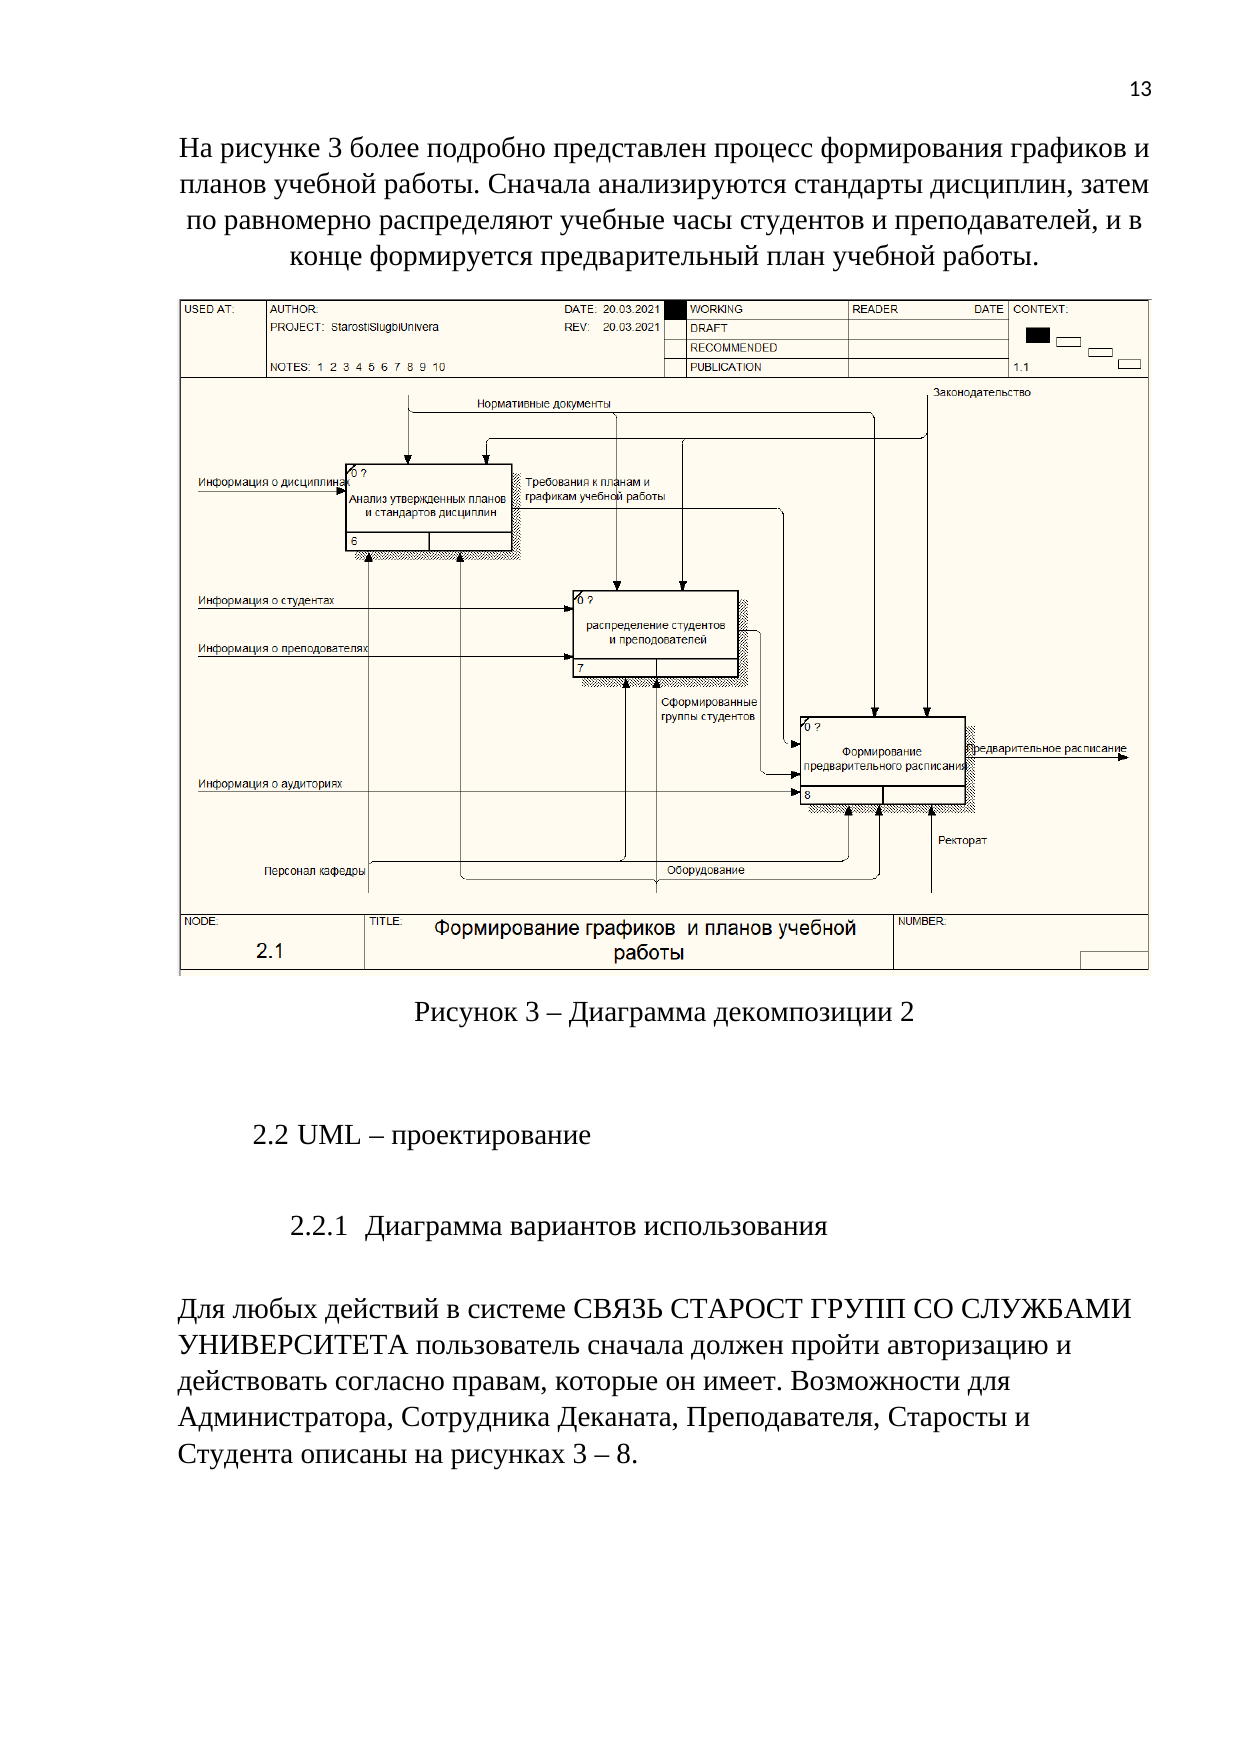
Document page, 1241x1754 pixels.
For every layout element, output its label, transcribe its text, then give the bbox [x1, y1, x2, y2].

text Для любых действий в системе СВЯЗЬ СТАРОСТ ГРУПП СО СЛУЖБАМИ УНИВЕРСИТЕТА пользователь сначала должен пройти авторизацию и действовать согласно правам, которые он имеет. Возможности для Администратора, Сотрудника Деканата, Преподавателя, Старосты и Студента описаны на рисунках 3 – 8. [177, 1291, 1152, 1469]
picture [177, 299, 1152, 976]
subtitle Диаграмма вариантов использования [290, 1208, 1152, 1242]
subtitle UML – проектирование [252, 1117, 1152, 1150]
text На рисунке 3 более подробно представлен процесс формирования графиков и планов учебной работы. Сначала анализируются стандарты дисциплин, затем по равномерно распределяют учебные часы студентов и преподавателей, и в конце формируется предварительный план учебной работы. [177, 130, 1152, 272]
text Рисунок 3 – Диаграмма декомпозиции 2 [177, 994, 1152, 1028]
